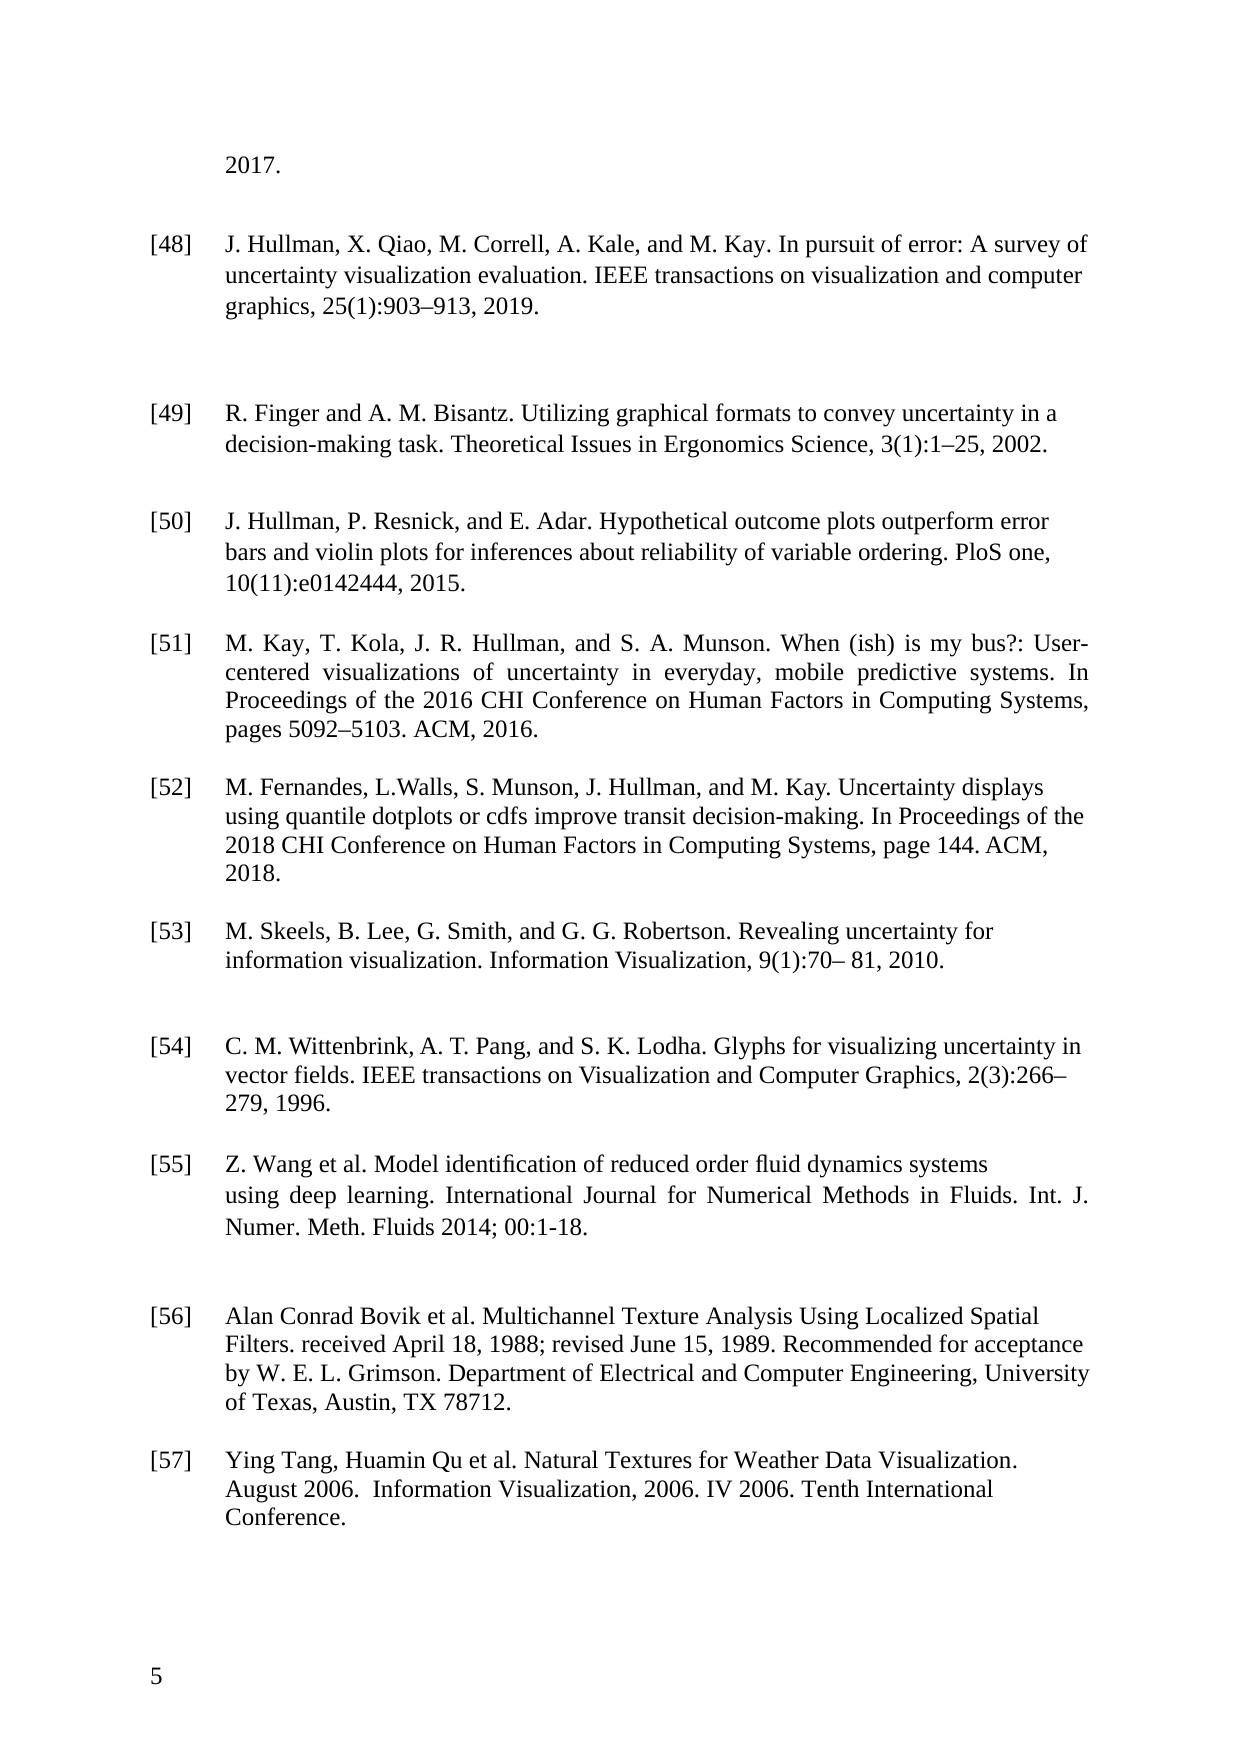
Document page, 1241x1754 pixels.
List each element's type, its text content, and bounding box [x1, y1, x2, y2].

text [49] R. Finger and A. M. Bisantz. Utilizing graphical formats to convey uncertainty in a decision-making task. Theoretical Issues in Ergonomics Science, 3(1):1–25, 2002. [150, 398, 1090, 458]
text [51] M. Kay, T. Kola, J. R. Hullman, and S. A. Munson. When (ish) is my bus?: User-centered visualizations of uncertainty in everyday, mobile predictive systems. In Proceedings of the 2016 CHI Conference on Human Factors in Computing Systems, pages 5092–5103. ACM, 2016. [150, 628, 1090, 743]
text [50] J. Hullman, P. Resnick, and E. Adar. Hypothetical outcome plots outperform error bars and violin plots for inferences about reliability of variable ordering. PloS one, 10(11):e0142444, 2015. [150, 506, 1090, 597]
text using deep learning. International Journal for Numerical Methods in Fluids. Int. J. Numer. [225, 1180, 1090, 1243]
text [56] Alan Conrad Bovik et al. Multichannel Texture Analysis Using Localized Spatial Filters. received April 18, 1988; revised June 15, 1989. Recommended for acceptance by W. E. L. Grimson. Department of Electrical and Computer Engineering, University of Texas, Austin, TX 78712. [150, 1301, 1090, 1416]
text [55] Z. Wang et al. Model identiﬁcation of reduced order [150, 1146, 1090, 1180]
subtitle [54] C. M. Wittenbrink, A. T. Pang, and S. K. Lodha. Glyphs for visualizing uncertainty in vector fields. IEEE transactions on Visualization and Computer Graphics, 2(3):266–279, 1996. [150, 1031, 1090, 1117]
subtitle [53] M. Skeels, B. Lee, G. Smith, and G. G. Robertson. Revealing uncertainty for information visualization. Information Visualization, 9(1):70– 81, 2010. [150, 916, 1090, 1031]
text [48] J. Hullman, X. Qiao, M. Correll, A. Kale, and M. Kay. In pursuit of error: A survey of uncertainty visualization evaluation. IEEE transactions on visualization and computer graphics, 25(1):903–913, 2019. [150, 229, 1090, 351]
subtitle [52] M. Fernandes, L.Walls, S. Munson, J. Hullman, and M. Kay. Uncertainty displays using quantile dotplots or cdfs improve transit decision-making. In Proceedings of the 2018 CHI Conference on Human Factors in Computing Systems, page 144. ACM, 2018. [150, 772, 1090, 887]
